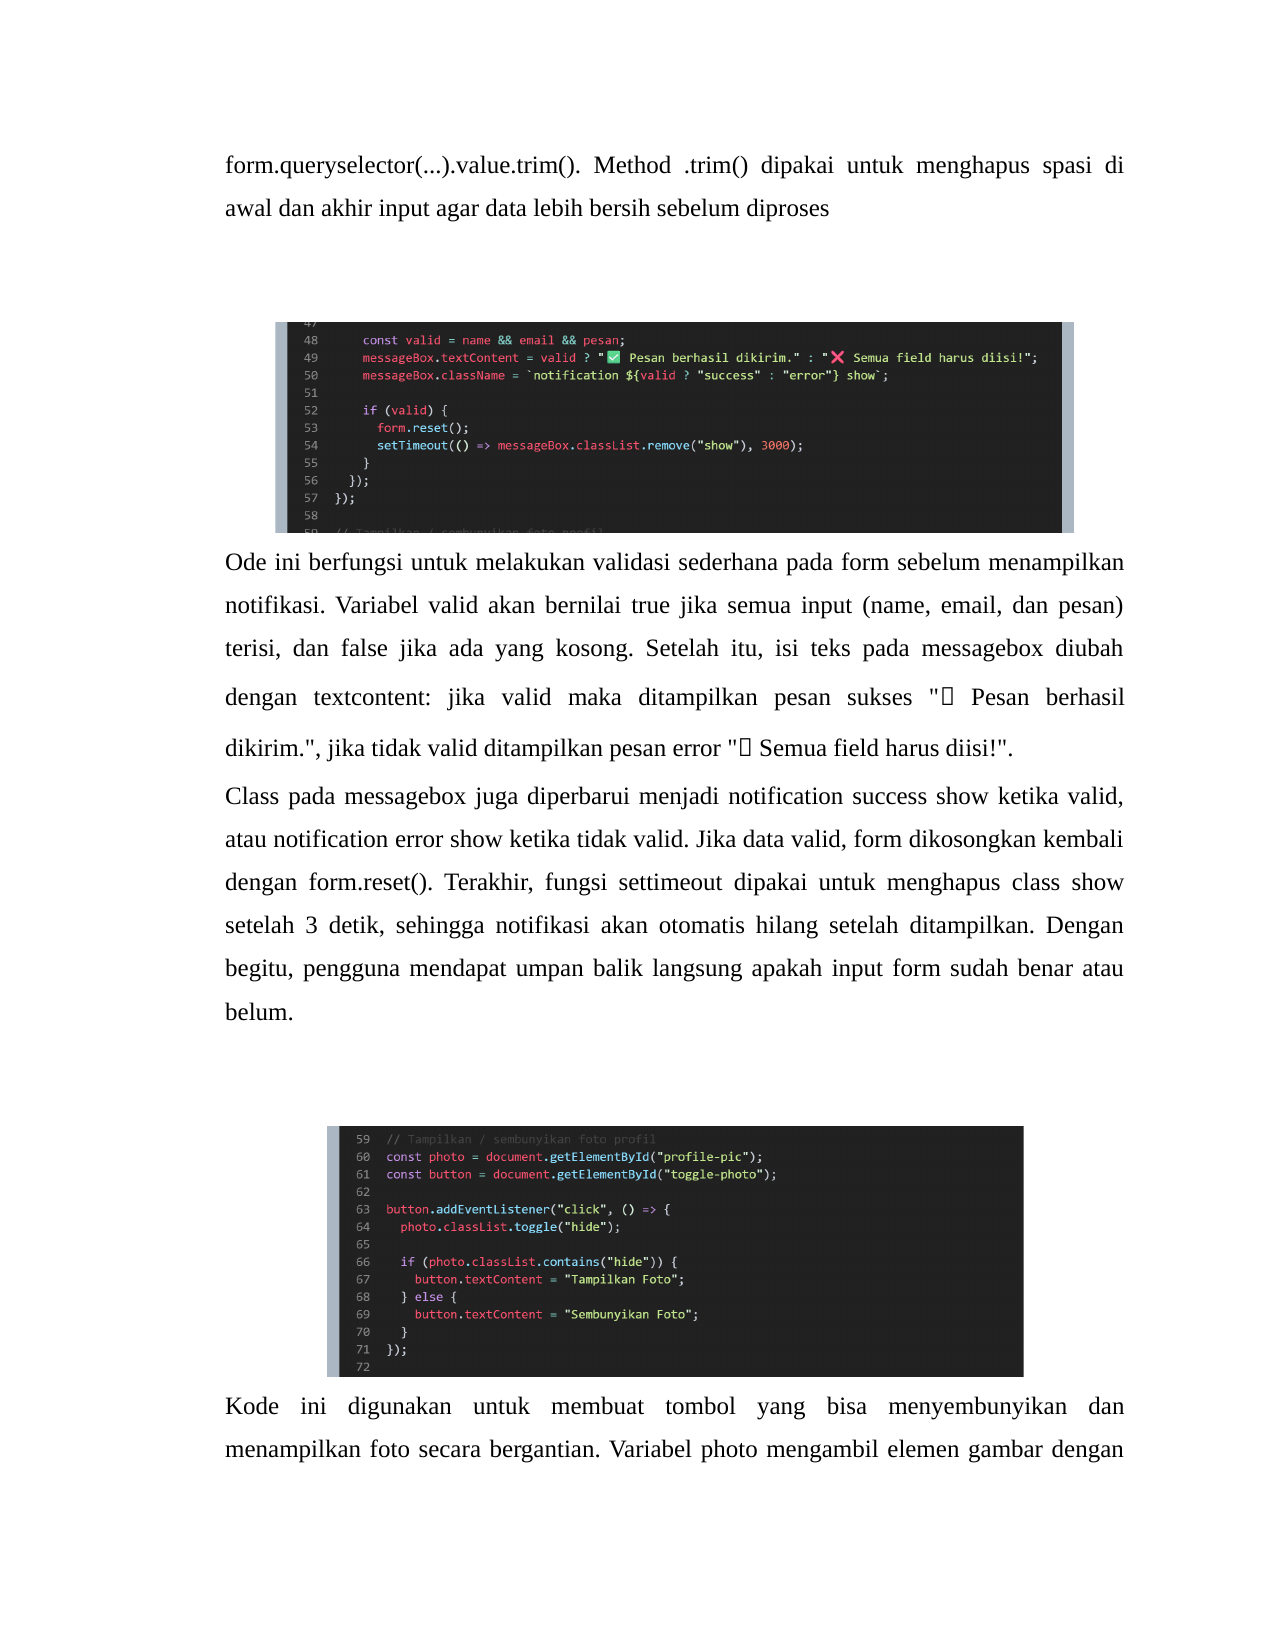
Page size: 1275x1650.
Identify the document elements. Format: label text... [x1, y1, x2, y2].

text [225, 1391, 1125, 1463]
picture [327, 1126, 1024, 1377]
picture [275, 322, 1074, 533]
text Class pada messagebox juga diperbarui menjadi notification success show ketika valid, atau notification error show ketika tidak valid. Jika data valid, form dikosongkan kembali dengan form.reset(). Terakhir, fungsi settimeout dipakai untuk menghapus class show setelah 3 detik, sehingga notifikasi akan otomatis hilang setelah ditampilkan. Dengan begitu, pengguna mendapat umpan balik langsung apakah input form sudah benar atau belum. [225, 781, 1125, 1025]
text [225, 150, 1125, 222]
text Ode ini berfungsi untuk melakukan validasi sederhana pada form sebelum menampilkan notifikasi. Variabel valid akan bernilai true jika semua input (name, email, dan pesan) terisi, dan false jika ada yang kosong. Setelah itu, isi teks pada messagebox diubah dengan textcontent: jika valid maka ditampilkan pesan sukses "✅ Pesan berhasil dikirim.", jika tidak valid ditampilkan pesan error "❌ Semua field harus diisi!". [225, 547, 1125, 764]
